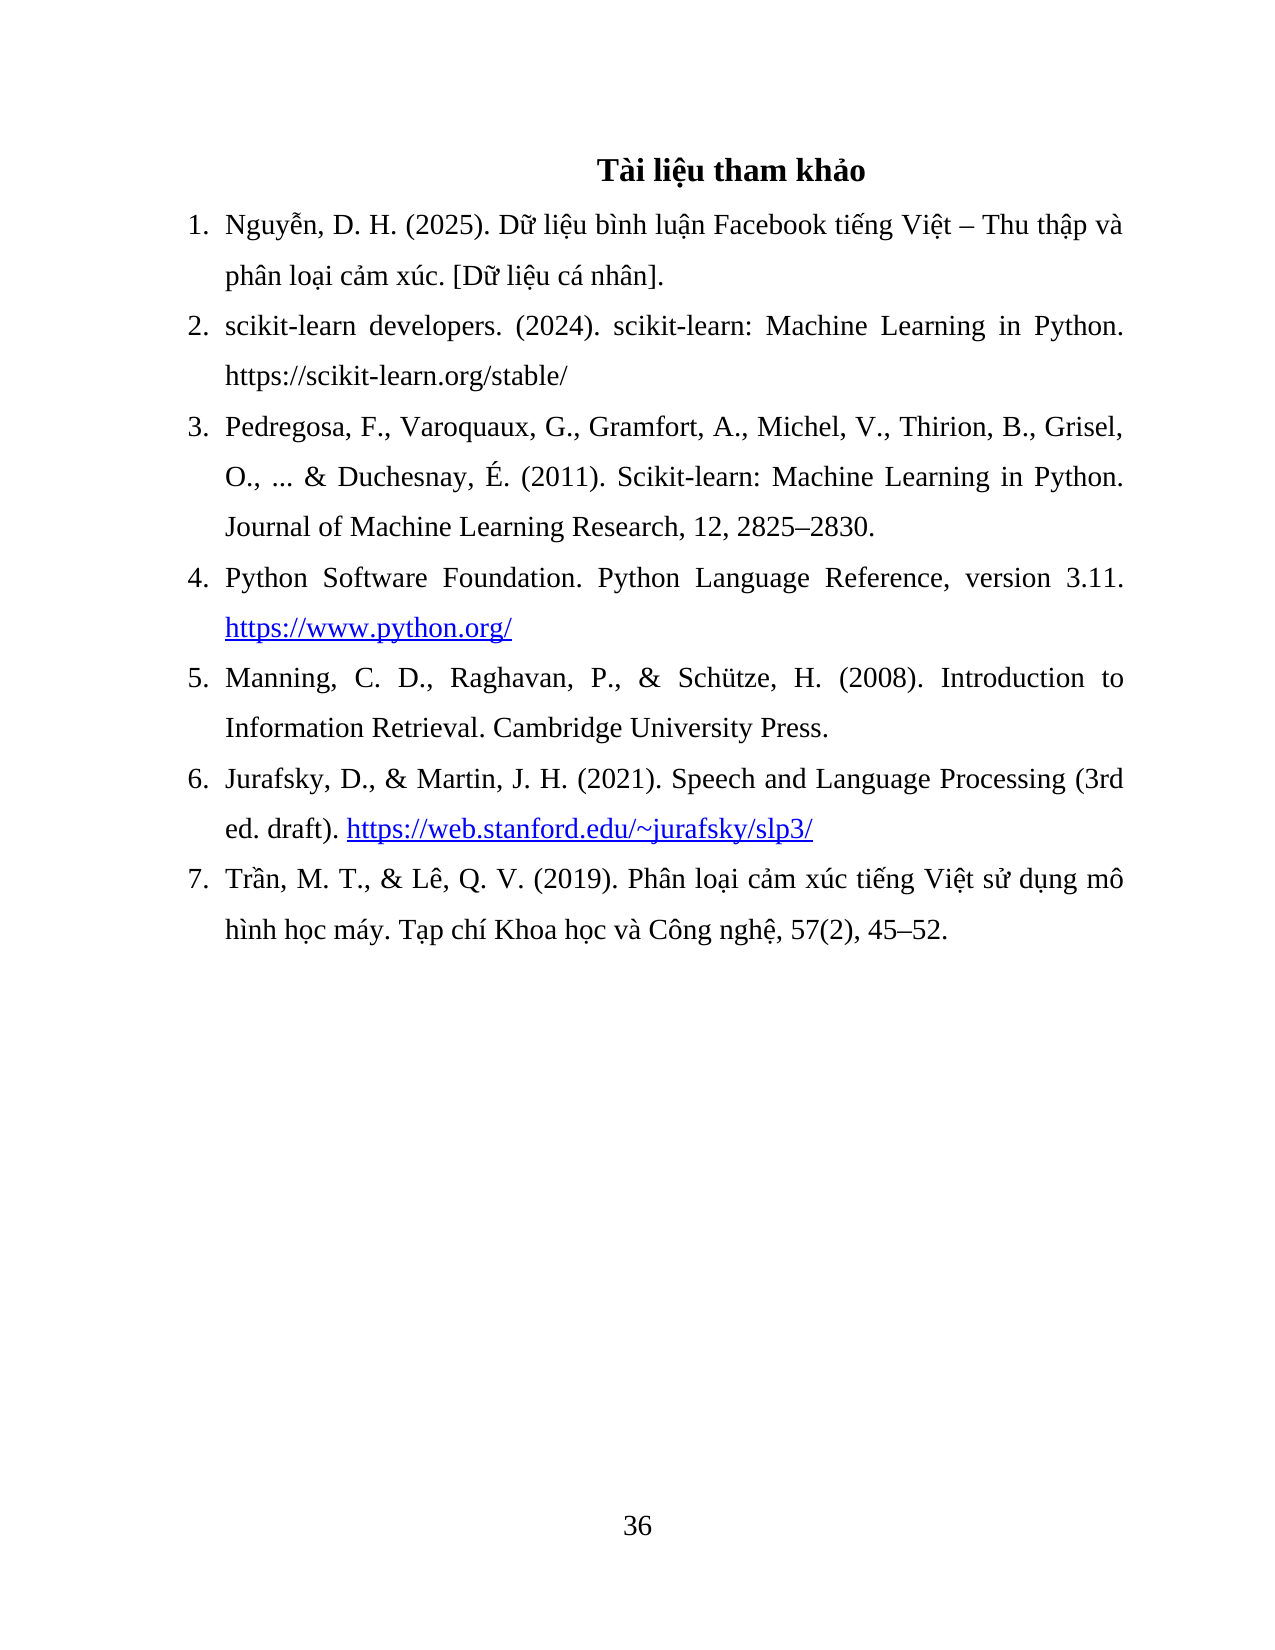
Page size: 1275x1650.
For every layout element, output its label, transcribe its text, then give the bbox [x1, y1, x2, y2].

list Pedregosa, F., Varoquaux, G., Gramfort, A., Michel, V., Thirion, B., Grisel, O., ... & Duchesnay, É. (2011). Scikit-learn: Machine Learning in Python. Journal of Machine Learning Research, 12, 2825–2830. [187, 409, 1125, 543]
list Manning, C. D., Raghavan, P., & Schütze, H. (2008). Introduction to Information Retrieval. Cambridge University Press. [187, 660, 1125, 744]
list Tài liệu tham khảo [337, 150, 1125, 188]
list Python Software Foundation. Python Language Reference, version 3.11. https://www.python.org/ [187, 560, 1125, 643]
list Nguyễn, D. H. (2025). Dữ liệu bình luận Facebook tiếng Việt – Thu thập và phân loại cảm xúc. [Dữ liệu cá nhân]. [187, 207, 1125, 291]
list Trần, M. T., & Lê, Q. V. (2019). Phân loại cảm xúc tiếng Việt sử dụng mô hình học máy. Tạp chí Khoa học và Công nghệ, 57(2), 45–52. [187, 862, 1125, 945]
list scikit-learn developers. (2024). scikit-learn: Machine Learning in Python. https://scikit-learn.org/stable/ [187, 308, 1125, 392]
list Jurafsky, D., & Martin, J. H. (2021). Speech and Language Processing (3rd ed. draft). https://web.stanford.edu/~jurafsky/slp3/ [187, 761, 1125, 845]
